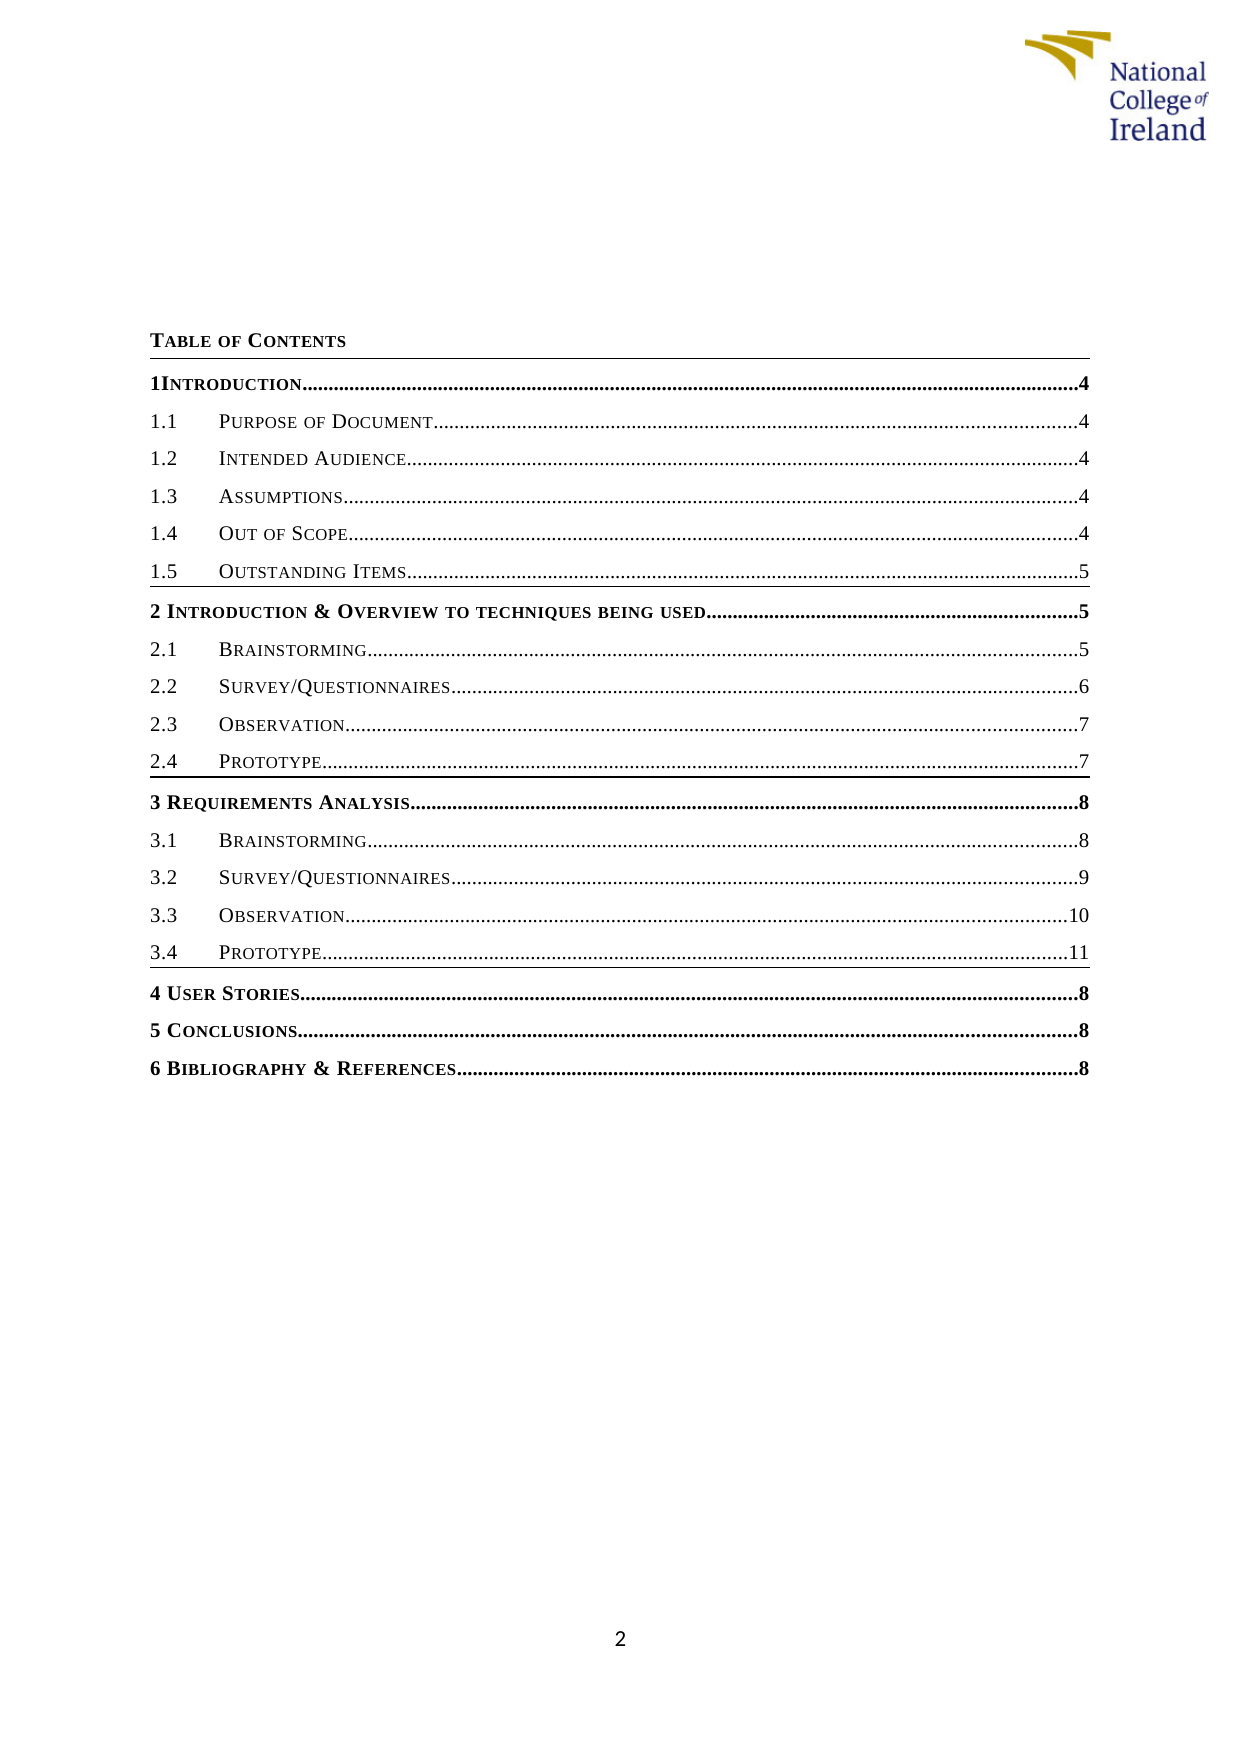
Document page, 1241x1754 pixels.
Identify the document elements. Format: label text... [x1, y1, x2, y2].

text 2.3 Observation 7 [150, 701, 1090, 739]
text 1.1 Purpose of Document 4 [150, 398, 1090, 436]
text 2.1 Brainstorming 5 [150, 626, 1090, 664]
text 2.2 Survey/Questionnaires 6 [150, 664, 1090, 701]
text 1Introduction 4 [150, 359, 1090, 398]
text 3.3 Observation 10 [150, 892, 1090, 929]
title Table of Contents [150, 317, 1090, 354]
text 1.2 Intended Audience 4 [150, 436, 1090, 473]
text 2 Introduction & Overview to techniques being used 5 [150, 587, 1090, 626]
text 4 User Stories 8 [150, 968, 1090, 1008]
text 1.5 Outstanding Items 5 [150, 548, 1090, 586]
text 6 Bibliography & References 8 [150, 1045, 1090, 1083]
text 3.2 Survey/Questionnaires 9 [150, 854, 1090, 892]
picture [1025, 30, 1209, 141]
text 1.3 Assumptions 4 [150, 473, 1090, 511]
text 1.4 Out of Scope 4 [150, 511, 1090, 548]
text 3.1 Brainstorming 8 [150, 817, 1090, 854]
text 3.4 Prototype 11 [150, 929, 1090, 967]
text 2.4 Prototype 7 [150, 739, 1090, 776]
text 5 Conclusions 8 [150, 1008, 1090, 1045]
text 3 Requirements Analysis 8 [150, 778, 1090, 817]
